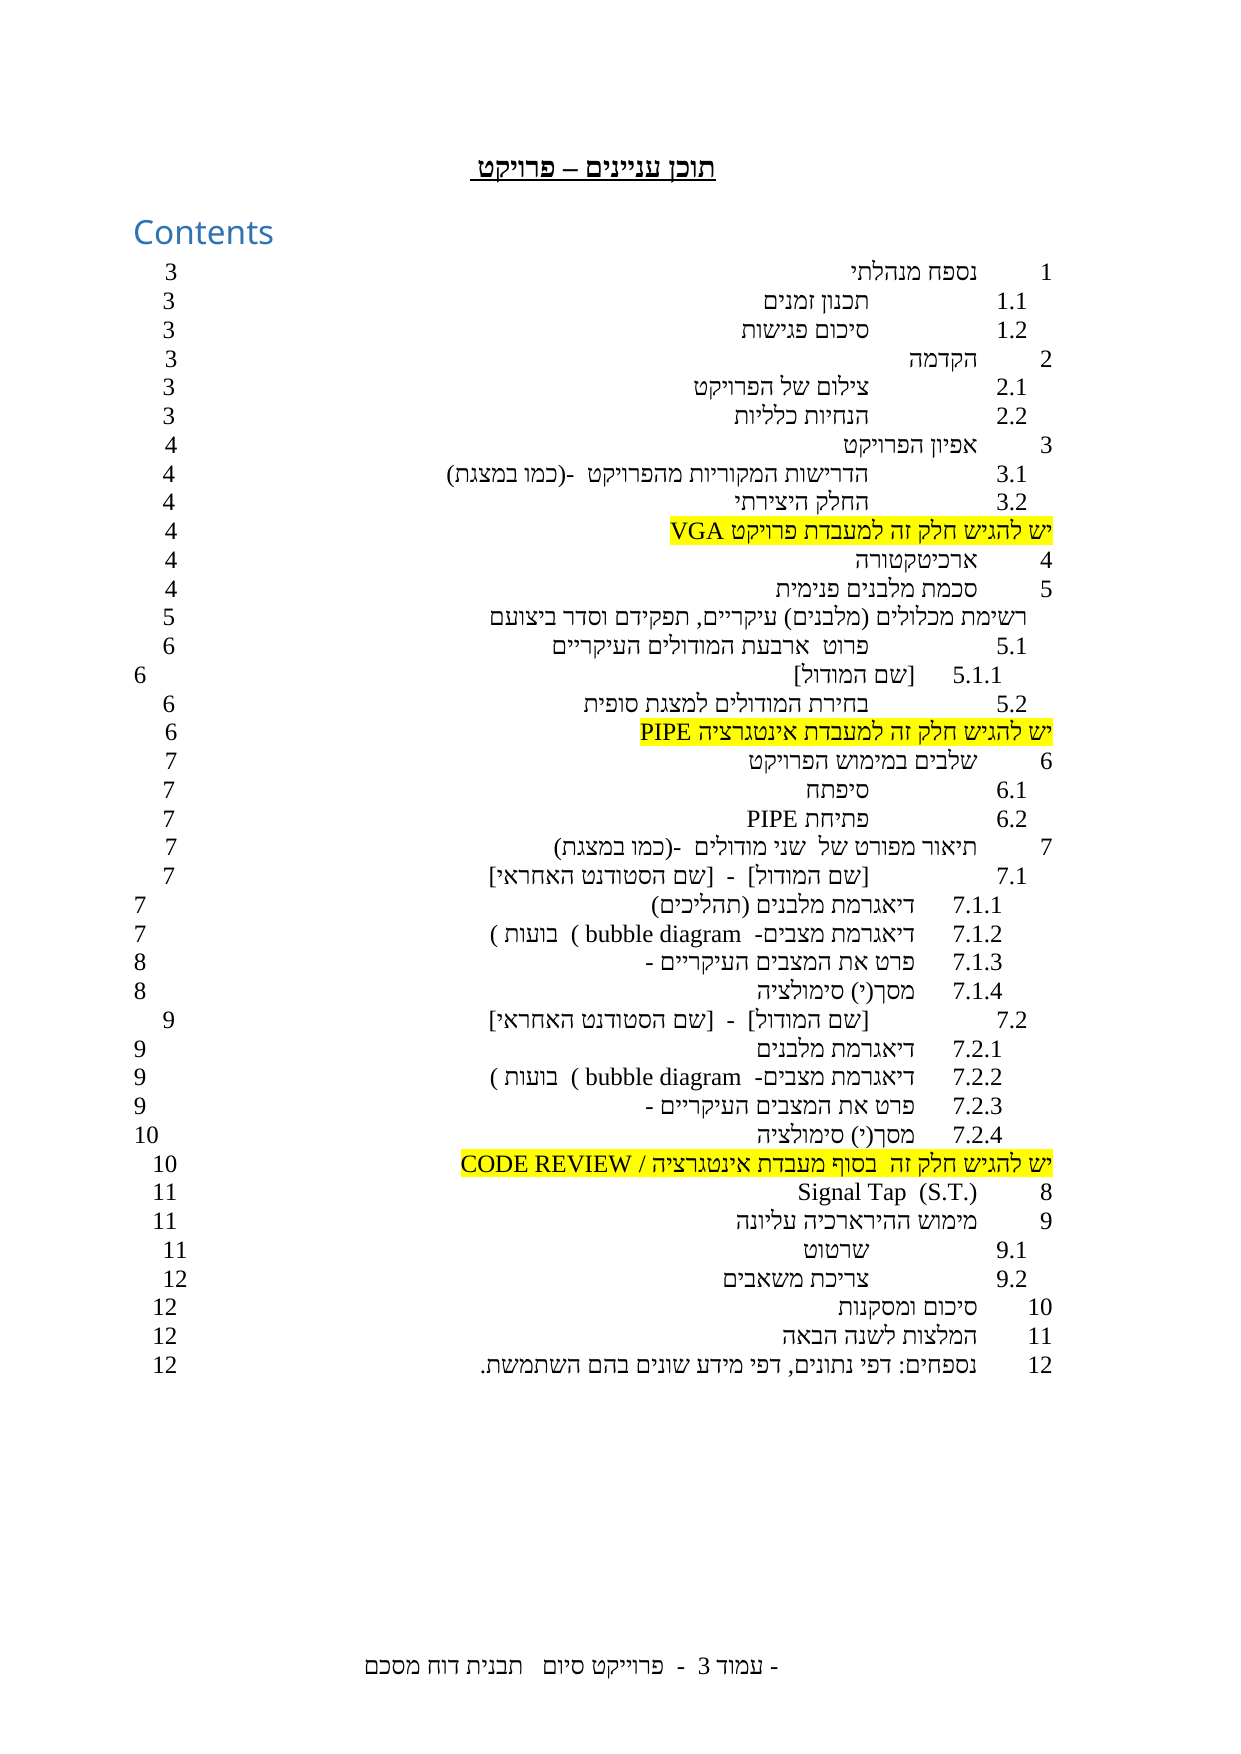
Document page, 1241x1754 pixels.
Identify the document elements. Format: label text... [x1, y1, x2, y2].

text תוכן עניינים – פרויקט [133, 150, 1053, 183]
